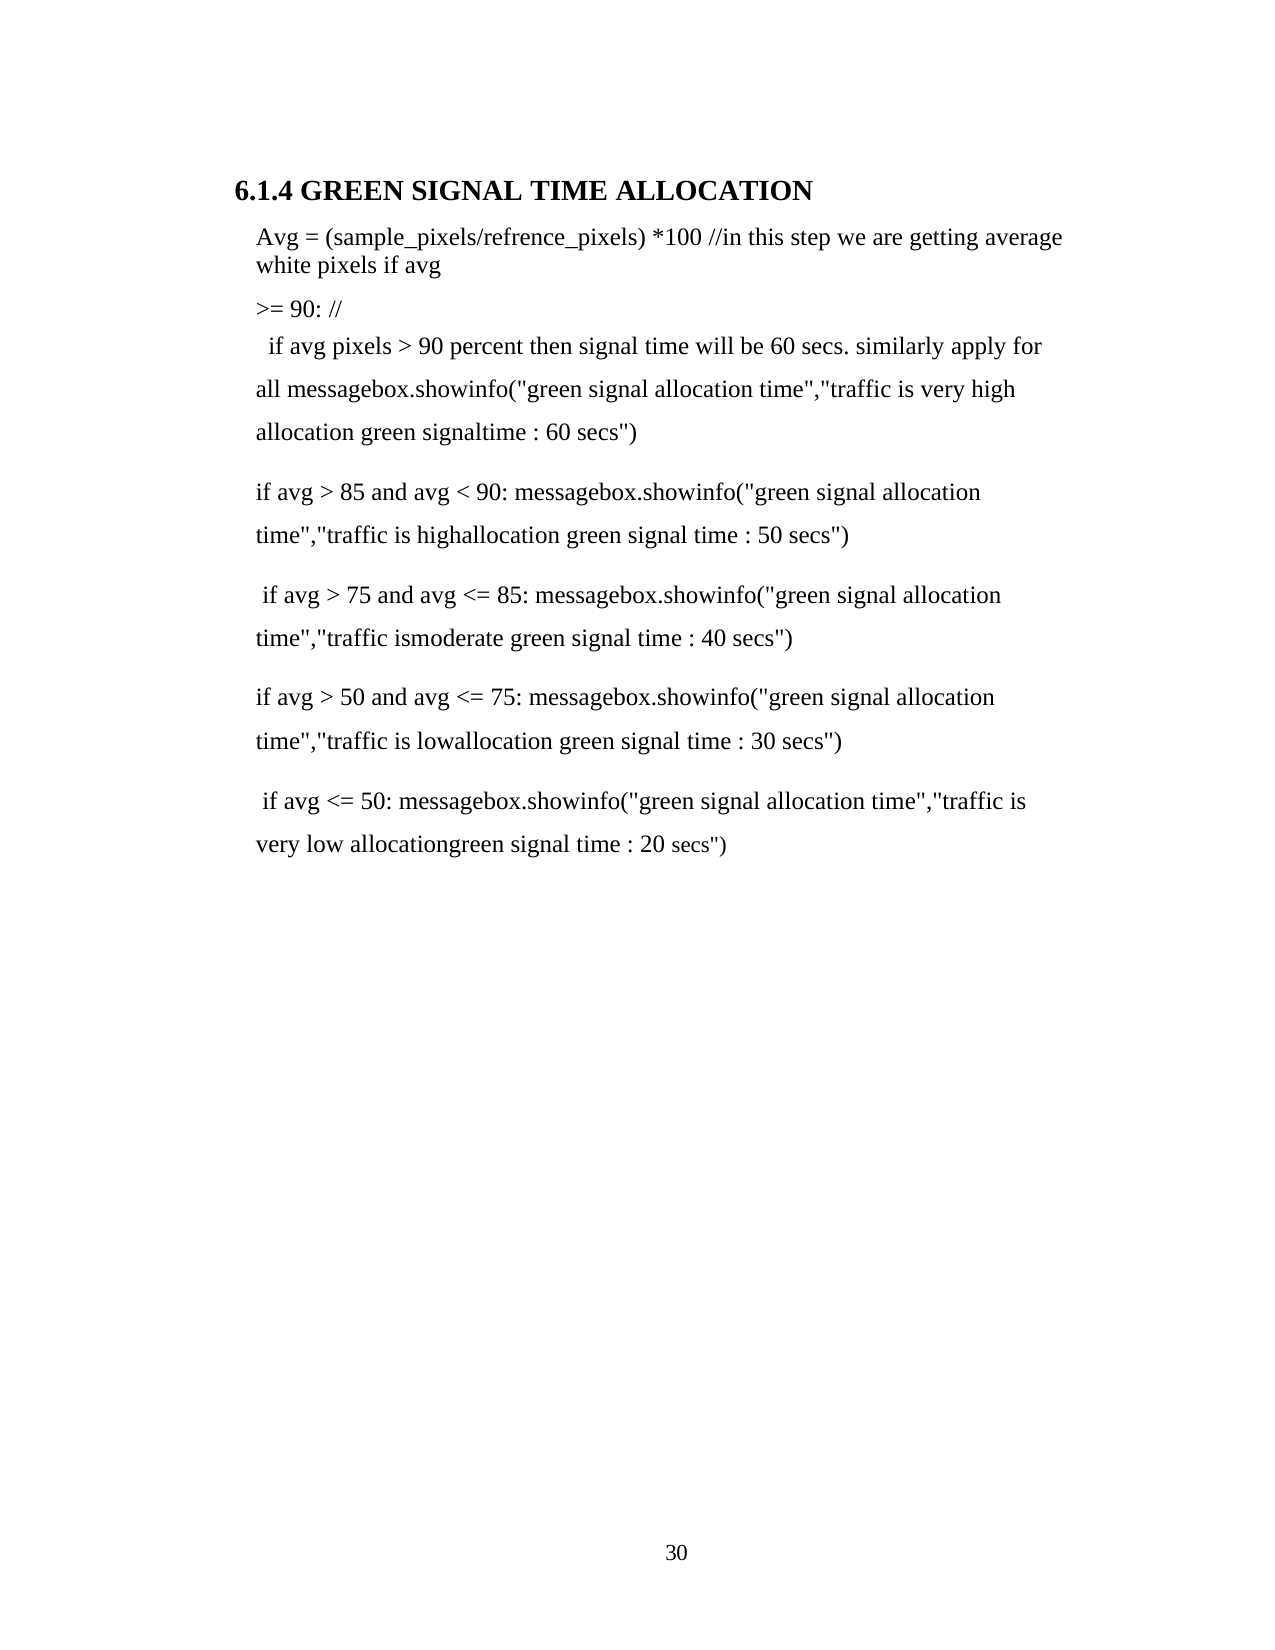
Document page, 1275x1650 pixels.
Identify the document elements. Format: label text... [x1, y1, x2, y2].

text if avg <= 50: messagebox.showinfo("green signal allocation time","traffic is very low allocationgreen signal time : 20 secs") [256, 786, 1050, 858]
text if avg > 85 and avg < 90: messagebox.showinfo("green signal allocation time","traffic is highallocation green signal time : 50 secs") [256, 477, 1078, 549]
text if avg > 50 and avg <= 75: messagebox.showinfo("green signal allocation time","traffic is lowallocation green signal time : 30 secs") [256, 682, 1050, 754]
text Avg = (sample_pixels/refrence_pixels) *100 //in this step we are getting average white pixels if avg [256, 222, 1123, 279]
text if avg pixels > 90 percent then signal time will be 60 secs. similarly apply for all messagebox.showinfo("green signal allocation time","traffic is very high allocation green signaltime : 60 secs") [256, 331, 1050, 446]
subtitle 6.1.4 GREEN SIGNAL TIME ALLOCATION [125, 173, 1212, 206]
text if avg > 75 and avg <= 85: messagebox.showinfo("green signal allocation time","traffic ismoderate green signal time : 40 secs") [256, 580, 1123, 652]
text >= 90: // [256, 294, 1212, 322]
